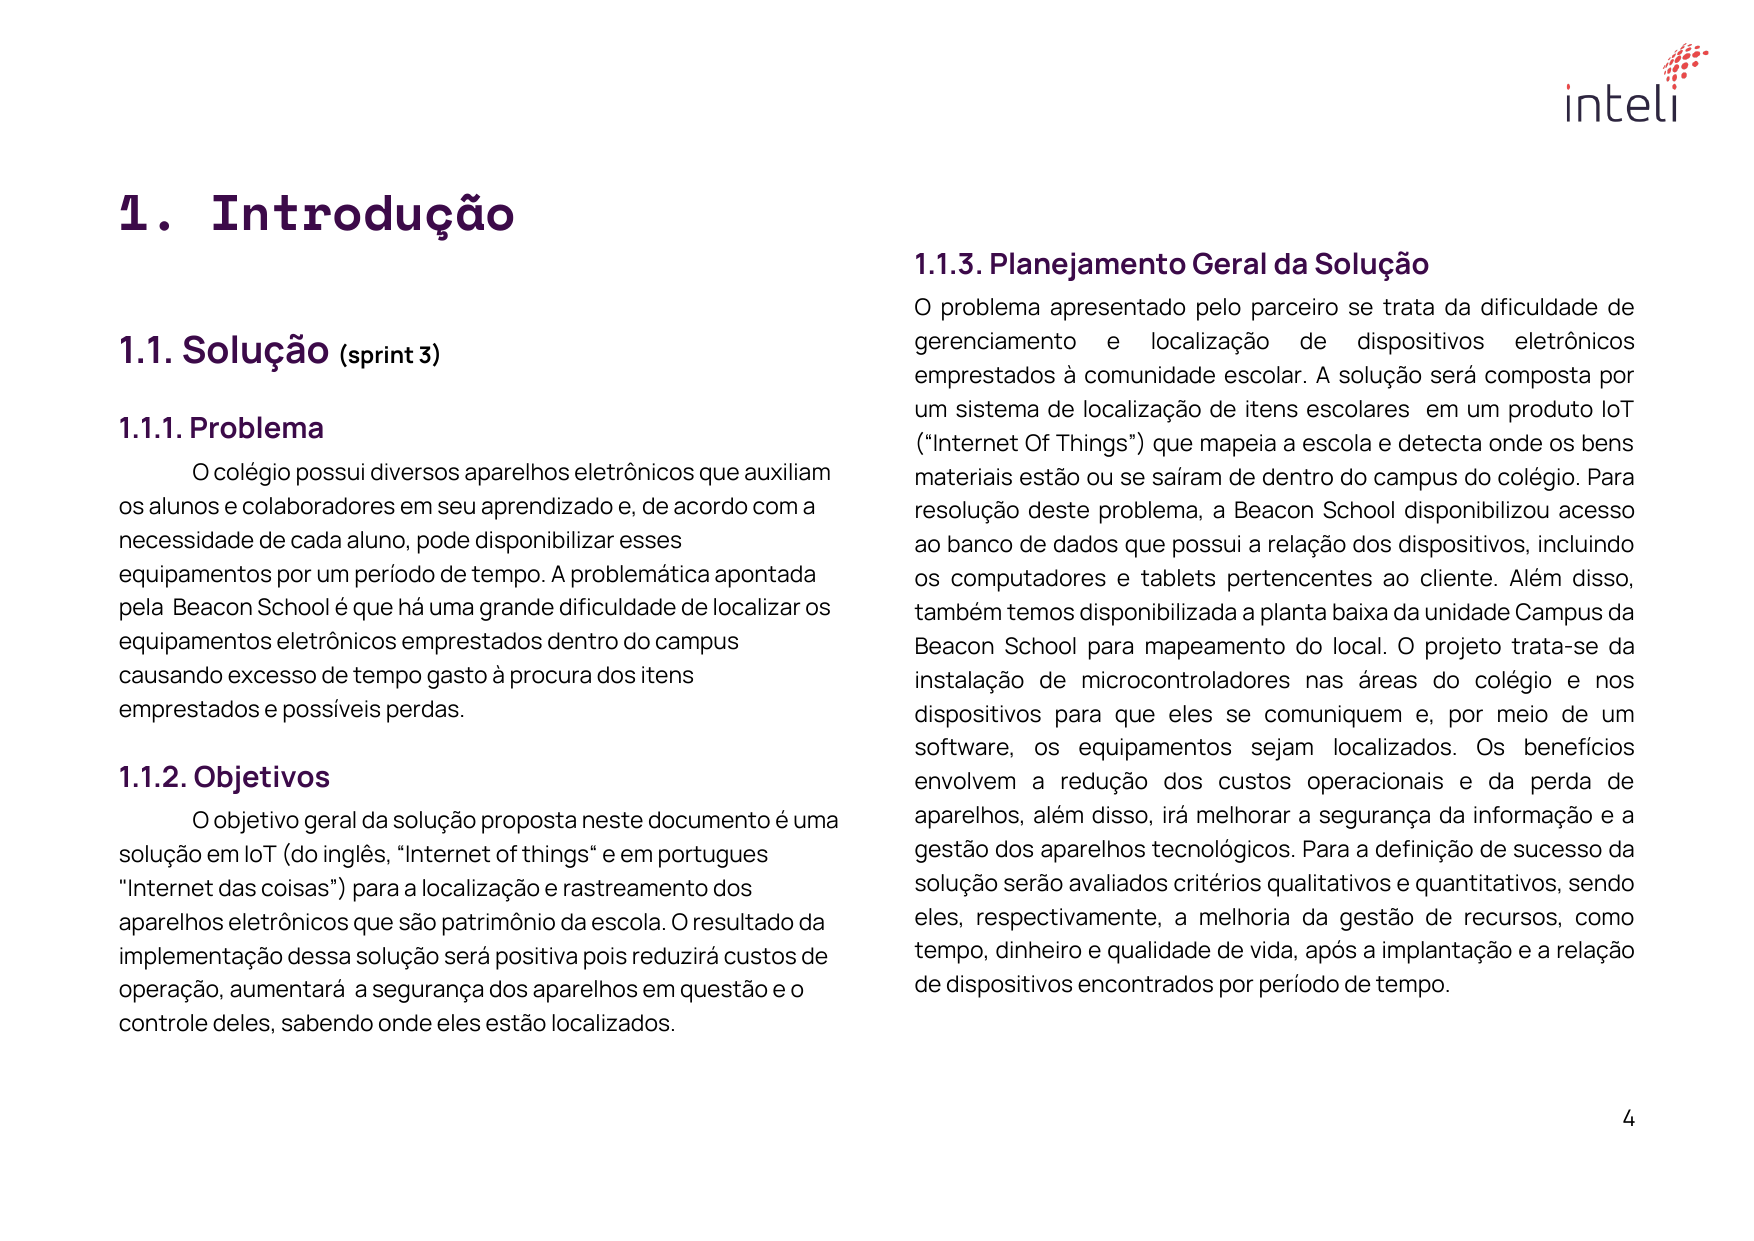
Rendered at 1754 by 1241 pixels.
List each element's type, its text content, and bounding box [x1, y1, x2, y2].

subtitle 1.1.1. Problema [118, 408, 839, 448]
subtitle 1.1.3. Planejamento Geral da Solução [914, 243, 1636, 283]
text O objetivo geral da solução proposta neste documento é uma solução em IoT (do inglês, “Internet of things“ e em portugues "Internet das coisas”) para a localização e rastreamento dos aparelhos eletrônicos que são patrimônio da escola. O resultado da implementação dessa solução será positiva pois reduzirá custos de operação, aumentará a segurança dos aparelhos em questão e o controle deles, sabendo onde eles estão localizados. [118, 804, 839, 1039]
subtitle 1. Introdução [118, 174, 839, 248]
text O problema apresentado pelo parceiro se trata da dificuldade de gerenciamento e localização de dispositivos eletrônicos emprestados à comunidade escolar. A solução será composta por um sistema de localização de itens escolares em um produto IoT (“Internet Of Things”) que mapeia a escola e detecta onde os bens materiais estão ou se saíram de dentro do campus do colégio. Para resolução deste problema, a Beacon School disponibilizou acesso ao banco de dados que possui a relação dos dispositivos, incluindo os computadores e tablets pertencentes ao cliente. Além disso, também temos disponibilizada a planta baixa da unidade Campus da Beacon School para mapeamento do local. O projeto trata-se da instalação de microcontroladores nas áreas do colégio e nos dispositivos para que eles se comuniquem e, por meio de um software, os equipamentos sejam localizados. Os benefícios envolvem a redução dos custos operacionais e da perda de aparelhos, além disso, irá melhorar a segurança da informação e a gestão dos aparelhos tecnológicos. Para a definição de sucesso da solução serão avaliados critérios qualitativos e quantitativos, sendo eles, respectivamente, a melhoria da gestão de recursos, como tempo, dinheiro e qualidade de vida, após a implantação e a relação de dispositivos encontrados por período de tempo. [914, 291, 1636, 1000]
picture [1566, 43, 1709, 122]
subtitle 1.1. Solução (sprint 3) [118, 323, 839, 374]
text O colégio possui diversos aparelhos eletrônicos que auxiliam os alunos e colaboradores em seu aprendizado e, de acordo com a necessidade de cada aluno, pode disponibilizar esses equipamentos por um período de tempo. A problemática apontada pela Beacon School é que há uma grande dificuldade de localizar os equipamentos eletrônicos emprestados dentro do campus causando excesso de tempo gasto à procura dos itens emprestados e possíveis perdas. [118, 456, 839, 724]
subtitle 1.1.2. Objetivos [118, 756, 839, 796]
